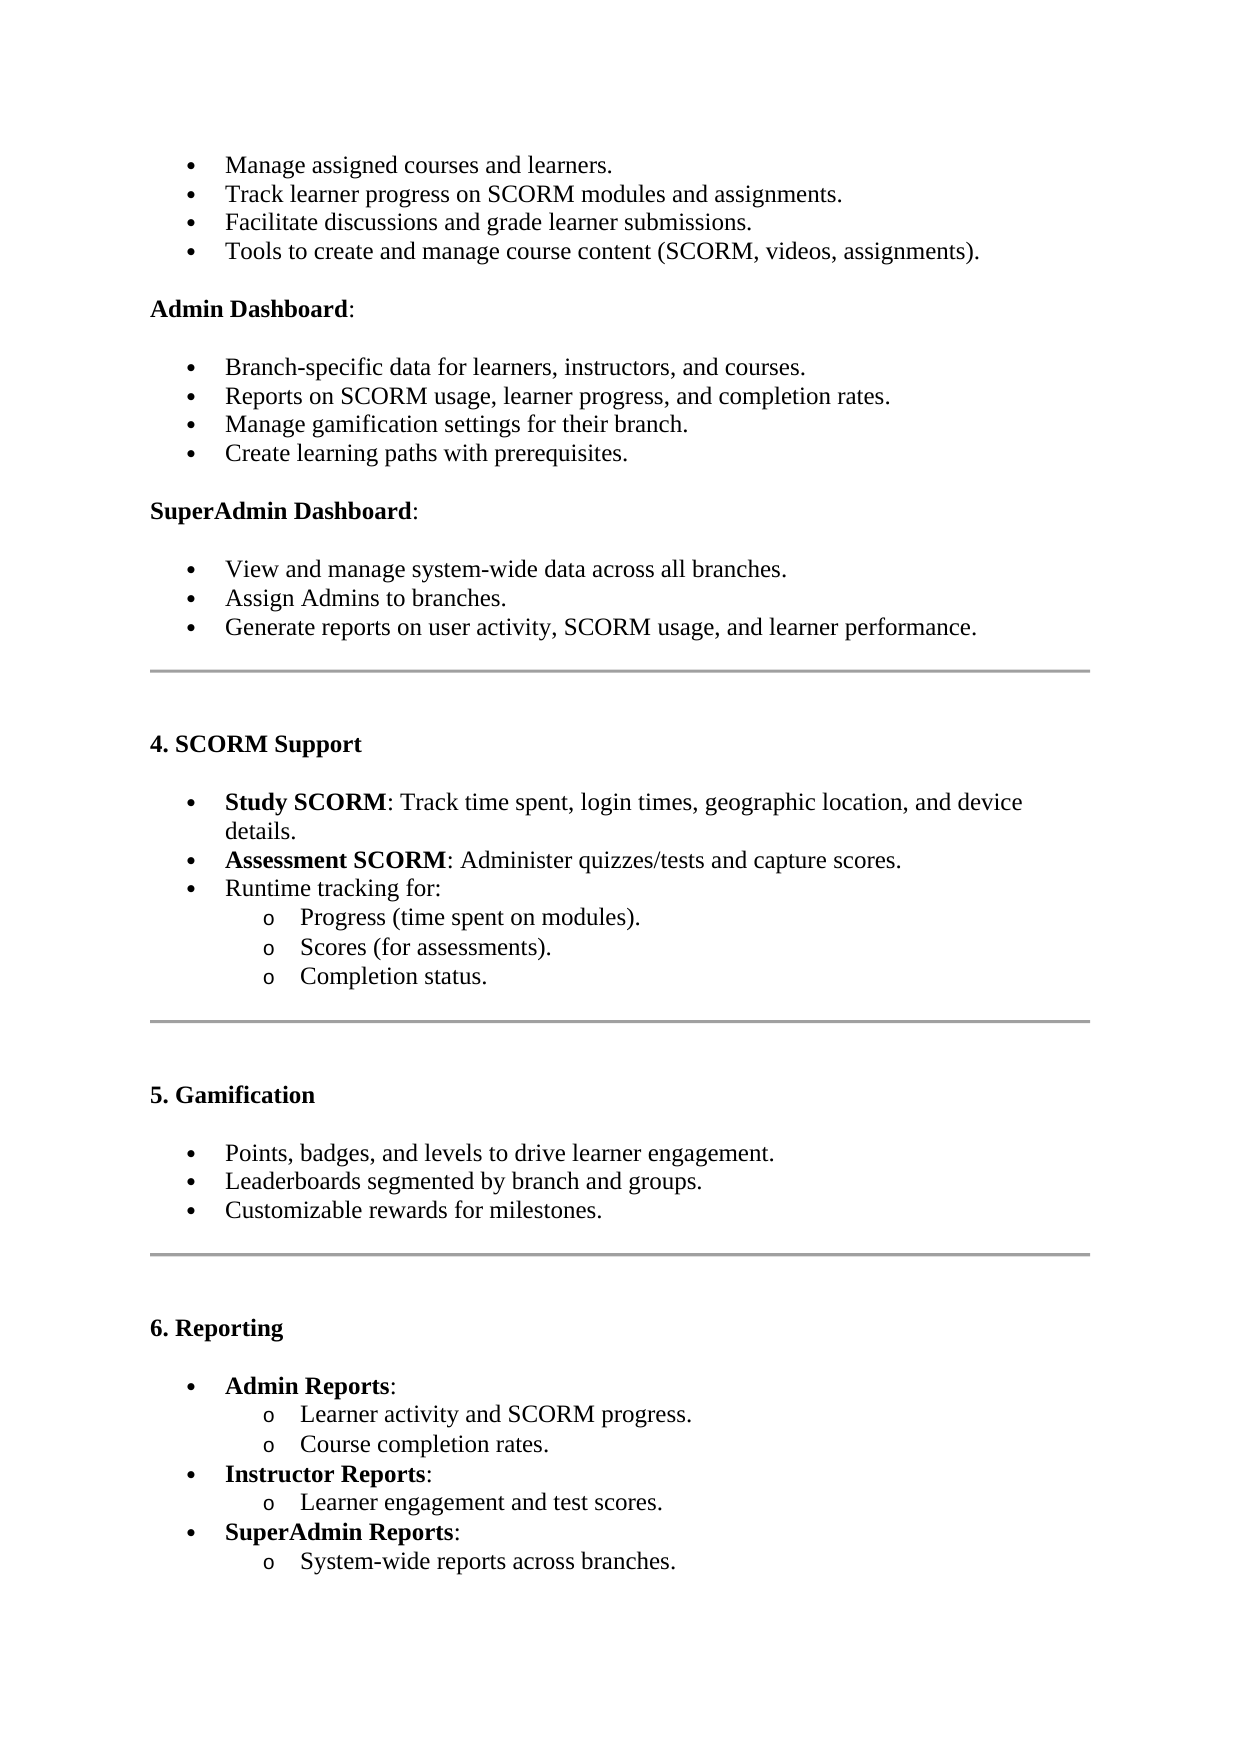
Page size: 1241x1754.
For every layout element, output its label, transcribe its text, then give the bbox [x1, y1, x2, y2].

list Leaderboards segmented by branch and groups. [187, 1166, 1090, 1195]
list System-wide reports across branches. [262, 1546, 1090, 1575]
list Scores (for assessments). [262, 932, 1090, 961]
list Instructor Reports: [187, 1459, 1090, 1487]
list Manage assigned courses and learners. [187, 150, 1090, 179]
text 6. Reporting [150, 1313, 1090, 1342]
list Learner engagement and test scores. [262, 1487, 1090, 1517]
list Create learning paths with prerequisites. [187, 438, 1090, 467]
list Customizable rewards for milestones. [187, 1195, 1090, 1224]
list Completion status. [262, 961, 1090, 991]
list Generate reports on user activity, SCORM usage, and learner performance. [187, 612, 1090, 640]
list Assign Admins to branches. [187, 583, 1090, 612]
list Manage gamification settings for their branch. [187, 409, 1090, 438]
list Points, badges, and levels to drive learner engagement. [187, 1138, 1090, 1166]
list Reports on SCORM usage, learner progress, and completion rates. [187, 381, 1090, 409]
list View and manage system-wide data across all branches. [187, 554, 1090, 583]
list Facilitate discussions and grade learner submissions. [187, 207, 1090, 236]
list Study SCORM: Track time spent, login times, geographic location, and device details. [187, 787, 1090, 845]
list Runtime tracking for: [187, 873, 1090, 902]
list Branch-specific data for learners, instructors, and courses. [187, 352, 1090, 381]
text Admin Dashboard: [150, 294, 1090, 323]
text 5. Gamification [150, 1080, 1090, 1108]
list Progress (time spent on modules). [262, 902, 1090, 932]
text 4. SCORM Support [150, 729, 1090, 758]
list Course completion rates. [262, 1429, 1090, 1459]
list Admin Reports: [187, 1371, 1090, 1399]
text SuperAdmin Dashboard: [150, 496, 1090, 525]
list Assessment SCORM: Administer quizzes/tests and capture scores. [187, 845, 1090, 873]
list SuperAdmin Reports: [187, 1517, 1090, 1546]
list Tools to create and manage course content (SCORM, videos, assignments). [187, 236, 1090, 265]
list Learner activity and SCORM progress. [262, 1399, 1090, 1429]
list Track learner progress on SCORM modules and assignments. [187, 179, 1090, 207]
